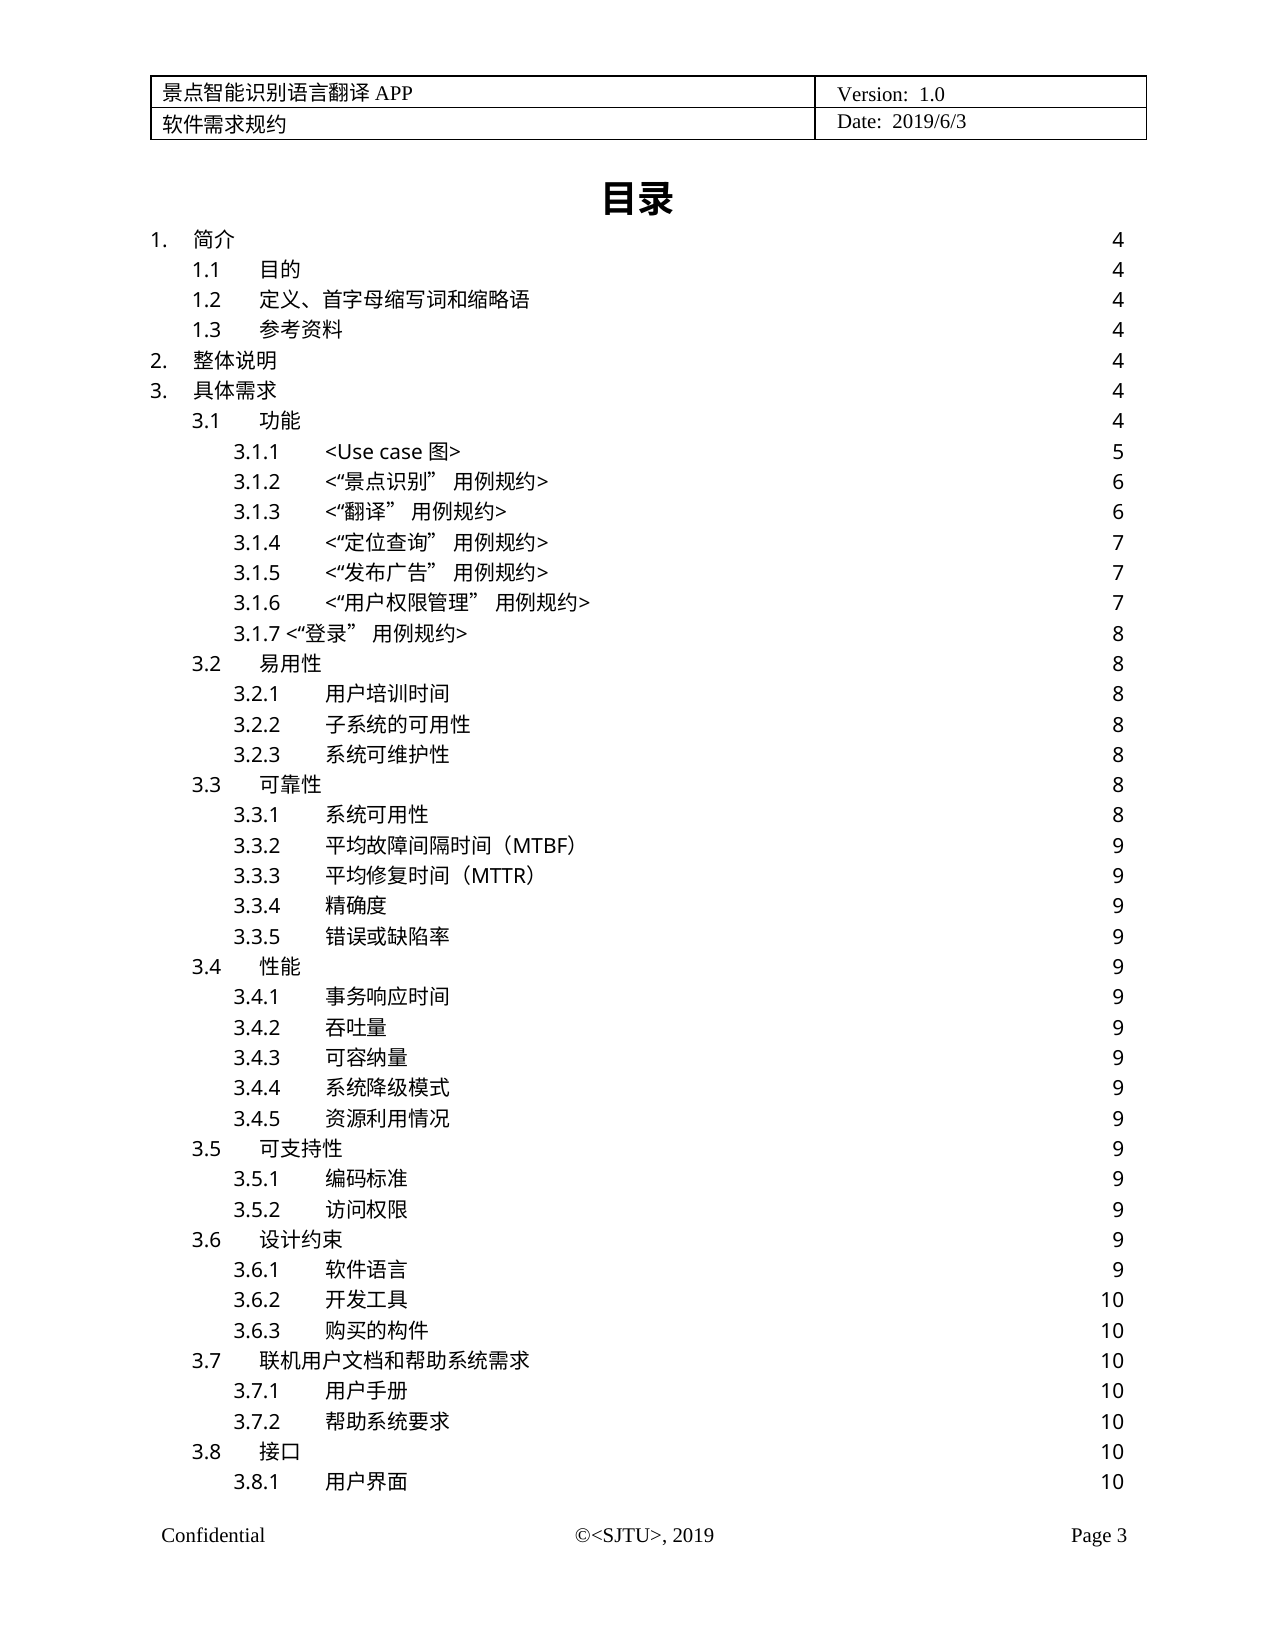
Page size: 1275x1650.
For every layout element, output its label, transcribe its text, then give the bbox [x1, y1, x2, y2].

text 1.1 目的 4 [192, 253, 1125, 283]
text 3.1.2 <“景点识别” 用例规约> 6 [233, 465, 1125, 496]
text 3.3.3 平均修复时间（MTTR） 9 [233, 859, 1125, 890]
text 2. 整体说明 4 [150, 344, 1125, 374]
text 3.1.7 <“登录” 用例规约> 8 [233, 617, 1125, 647]
text 3.4.3 可容纳量 9 [233, 1041, 1125, 1072]
text 3.1.5 <“发布广告” 用例规约> 7 [233, 556, 1125, 587]
text 3.1.1 <Use case 图> 5 [233, 435, 1125, 465]
text 3.3.1 系统可用性 8 [233, 799, 1125, 829]
text 3.1 功能 4 [192, 405, 1125, 435]
text 3. 具体需求 4 [150, 374, 1125, 405]
text 1.2 定义、首字母缩写词和缩略语 4 [192, 283, 1125, 314]
text 3.5 可支持性 9 [192, 1132, 1125, 1162]
text 3.7.1 用户手册 10 [233, 1375, 1125, 1405]
text 3.6 设计约束 9 [192, 1223, 1125, 1253]
text 3.1.6 <“用户权限管理” 用例规约> 7 [233, 587, 1125, 617]
text 3.4.2 吞吐量 9 [233, 1011, 1125, 1041]
text 1.3 参考资料 4 [192, 314, 1125, 344]
text 3.6.2 开发工具 10 [233, 1284, 1125, 1314]
text 3.3.4 精确度 9 [233, 890, 1125, 920]
text 3.2.1 用户培训时间 8 [233, 677, 1125, 708]
text 3.4 性能 9 [192, 950, 1125, 981]
text 3.2.3 系统可维护性 8 [233, 738, 1125, 768]
text 1. 简介 4 [150, 223, 1125, 253]
text 3.5.1 编码标准 9 [233, 1162, 1125, 1193]
text 3.8 接口 10 [192, 1435, 1125, 1466]
text 3.5.2 访问权限 9 [233, 1193, 1125, 1223]
text 3.4.1 事务响应时间 9 [233, 981, 1125, 1011]
text 3.2.2 子系统的可用性 8 [233, 708, 1125, 738]
text 3.1.3 <“翻译” 用例规约> 6 [233, 496, 1125, 526]
text 3.3.2 平均故障间隔时间（MTBF） 9 [233, 829, 1125, 859]
text 3.3 可靠性 8 [192, 768, 1125, 799]
text 3.2 易用性 8 [192, 647, 1125, 677]
text 3.7.2 帮助系统要求 10 [233, 1405, 1125, 1435]
text 3.4.4 系统降级模式 9 [233, 1072, 1125, 1102]
text 3.3.5 错误或缺陷率 9 [233, 920, 1125, 950]
text 3.7 联机用户文档和帮助系统需求 10 [192, 1344, 1125, 1375]
text 3.4.5 资源利用情况 9 [233, 1102, 1125, 1132]
text 3.6.3 购买的构件 10 [233, 1314, 1125, 1344]
text 3.8.1 用户界面 10 [233, 1466, 1125, 1496]
title 目录 [150, 168, 1125, 223]
text 3.1.4 <“定位查询” 用例规约> 7 [233, 526, 1125, 556]
text 3.6.1 软件语言 9 [233, 1253, 1125, 1284]
